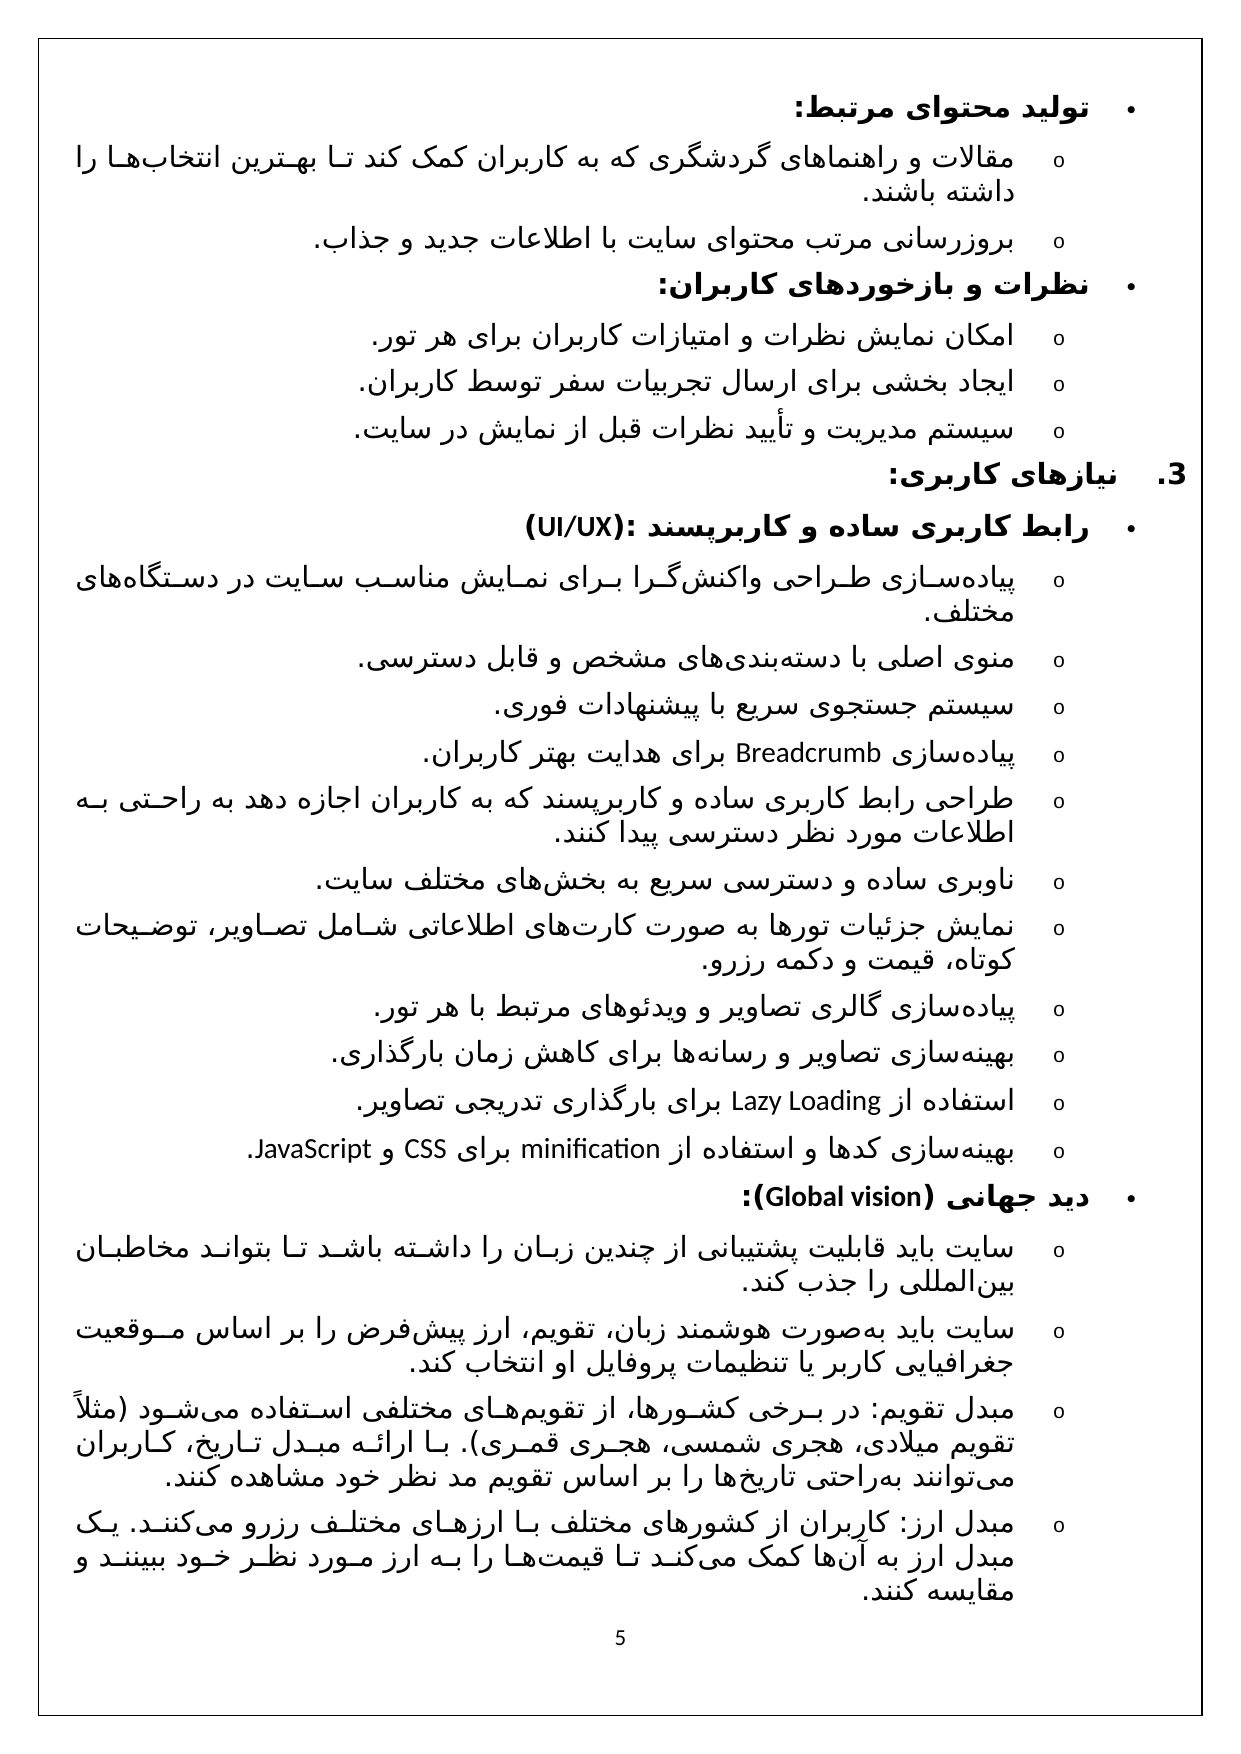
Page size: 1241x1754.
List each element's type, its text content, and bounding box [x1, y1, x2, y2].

list مبدل تقویم: در برخی کشورها، از تقویم‌های مختلفی استفاده می‌شود (مثلاً تقویم میلادی، هجری شمسی، هجری قمری). با ارائه مبدل تاریخ، کاربران می‌توانند به‌راحتی تاریخ‌ها را بر اساس تقویم مد نظر خود مشاهده کنند. [75, 1391, 1053, 1493]
list سایت باید قابلیت پشتیبانی از چندین زبان را داشته باشد تا بتواند مخاطبان بین‌المللی را جذب کند. [75, 1231, 1053, 1298]
list نمایش جزئیات تورها به صورت کارت‌های اطلاعاتی شامل تصاویر، توضیحات کوتاه، قیمت و دکمه رزرو. [75, 909, 1053, 977]
list امکان نمایش نظرات و امتیازات کاربران برای هر تور. [75, 318, 1053, 352]
list رابط کاربری ساده و کاربرپسند :(UI/UX) [75, 508, 1128, 544]
list مبدل ارز: کاربران از کشورهای مختلف با ارزهای مختلف رزرو می‌کنند. یک مبدل ارز به آن‌ها کمک می‌کند تا قیمت‌ها را به ارز مورد نظر خود ببینند و مقایسه کنند. [75, 1506, 1053, 1608]
list ایجاد بخشی برای ارسال تجربیات سفر توسط کاربران. [75, 364, 1053, 398]
list نظرات و بازخوردهای کاربران: [75, 267, 1128, 301]
list ناوبری ساده و دسترسی سریع به بخش‌های مختلف سایت. [75, 862, 1053, 896]
list استفاده از Lazy Loading برای بارگذاری تدریجی تصاویر. [75, 1082, 1053, 1118]
list سایت باید به‌صورت هوشمند زبان، تقویم، ارز پیش‌فرض را بر اساس موقعیت جغرافیایی کاربر یا تنظیمات پروفایل او انتخاب کند. [75, 1311, 1053, 1379]
list تولید محتوای مرتبط: [75, 90, 1128, 124]
list مقالات و راهنماهای گردشگری که به کاربران کمک کند تا بهترین انتخاب‌ها را داشته باشند. [75, 141, 1053, 208]
list منوی اصلی با دسته‌بندی‌های مشخص و قابل دسترسی. [75, 641, 1053, 675]
list بهینه‌سازی کدها و استفاده از minification برای CSS و JavaScript. [75, 1130, 1053, 1166]
list سیستم جستجوی سریع با پیشنهادات فوری. [75, 687, 1053, 721]
list پیاده‌سازی گالری تصاویر و ویدئوهای مرتبط با هر تور. [75, 989, 1053, 1023]
list طراحی رابط کاربری ساده و کاربرپسند که به کاربران اجازه دهد به راحتی به اطلاعات مورد نظر دسترسی پیدا کنند. [75, 782, 1053, 850]
list نیازهای کاربری: [75, 457, 1156, 491]
list بهینه‌سازی تصاویر و رسانه‌ها برای کاهش زمان بارگذاری. [75, 1036, 1053, 1069]
list پیاده‌سازی طراحی واکنش‌گرا برای نمایش مناسب سایت در دستگاه‌های مختلف. [75, 560, 1053, 628]
list پیاده‌سازی Breadcrumb برای هدایت بهتر کاربران. [75, 734, 1053, 769]
list بروزرسانی مرتب محتوای سایت با اطلاعات جدید و جذاب. [75, 221, 1053, 255]
list دید جهانی (Global vision): [75, 1178, 1128, 1214]
list سیستم مدیریت و تأیید نظرات قبل از نمایش در سایت. [75, 411, 1053, 445]
